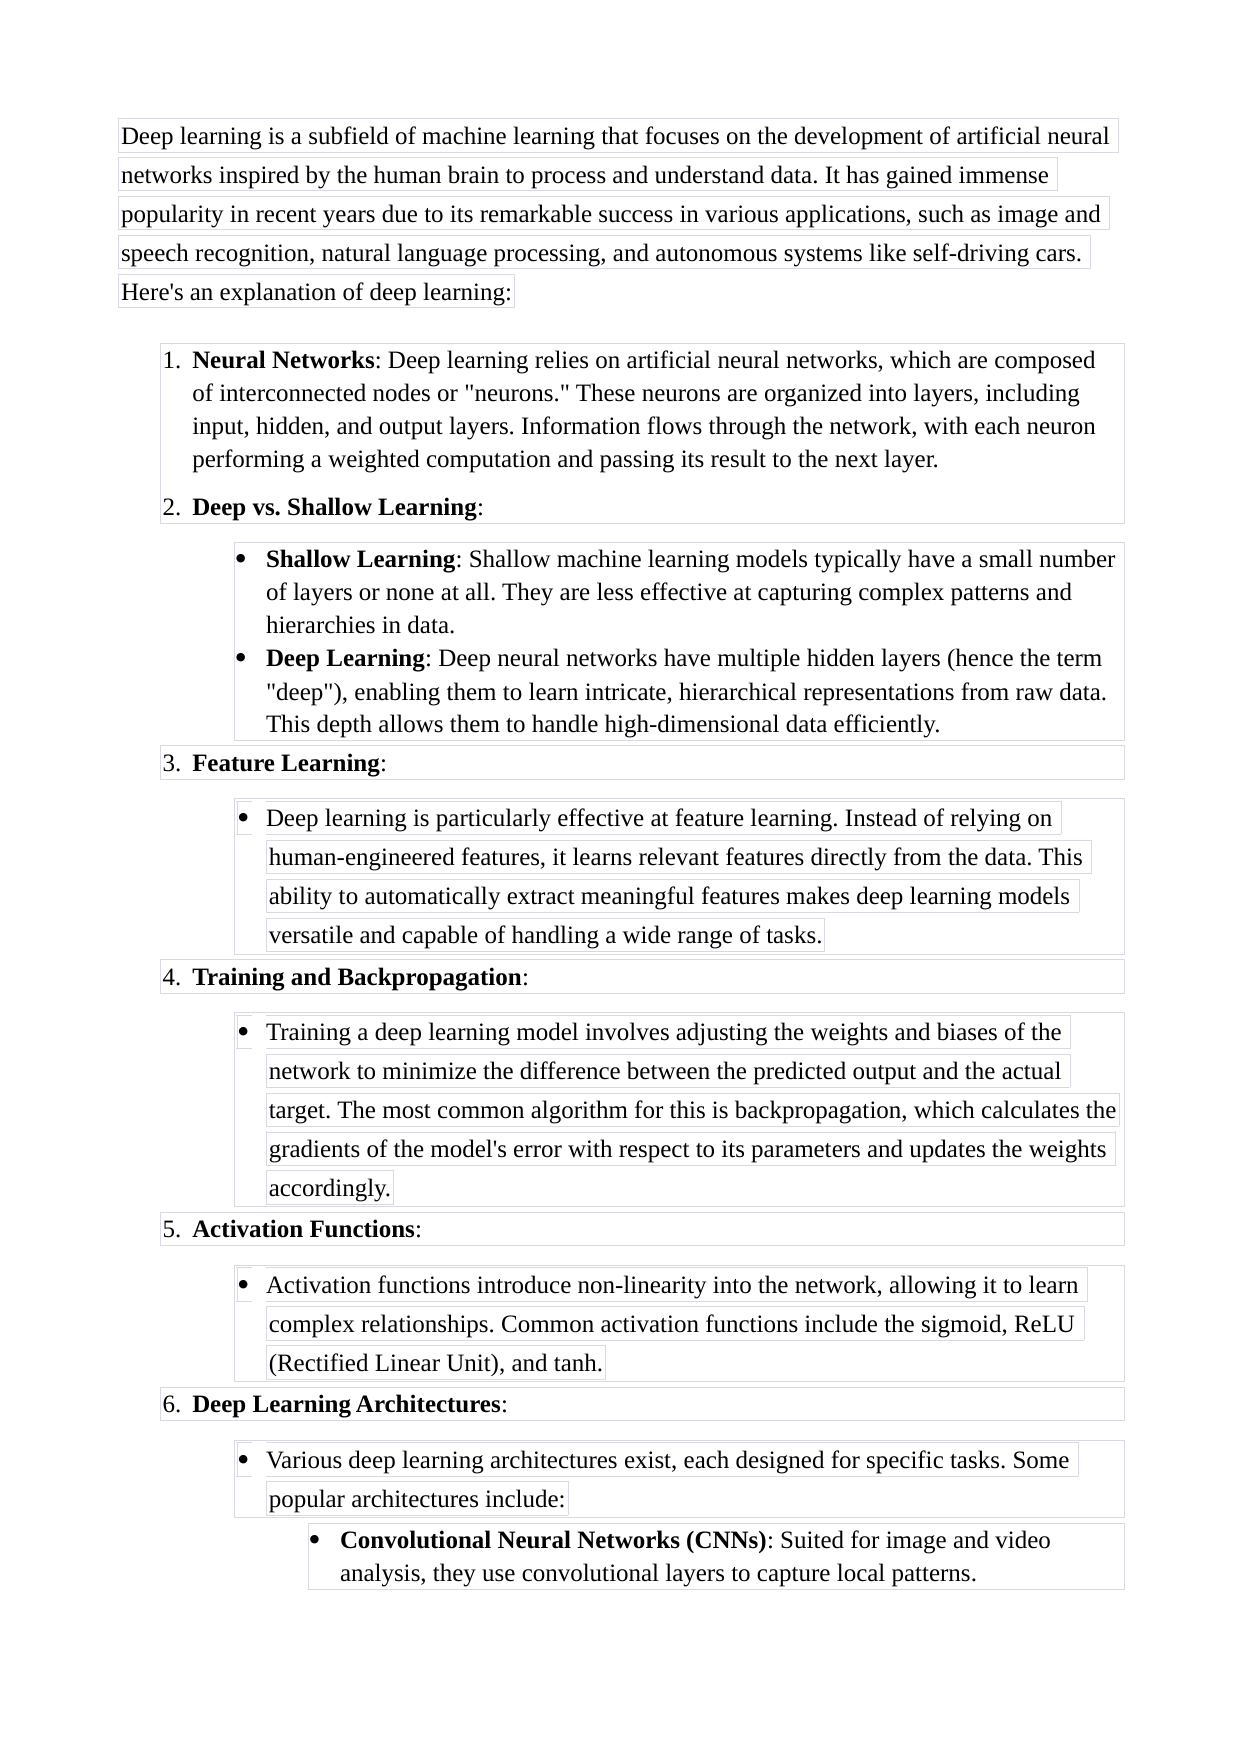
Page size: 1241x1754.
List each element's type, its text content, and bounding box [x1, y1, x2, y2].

list Deep Learning Architectures: [161, 1388, 1124, 1420]
list Feature Learning: [161, 746, 1124, 779]
list Various deep learning architectures exist, each designed for specific tasks. Some popular architectures include: [235, 1441, 1124, 1517]
list Deep learning is particularly effective at feature learning. Instead of relying on human-engineered features, it learns relevant features directly from the data. This ability to automatically extract meaningful features makes deep learning models versatile and capable of handling a wide range of tasks. [235, 799, 1124, 954]
list Activation Functions: [161, 1213, 1124, 1245]
list Deep vs. Shallow Learning: [161, 489, 1124, 523]
list Convolutional Neural Networks (CNNs): Suited for image and video analysis, they use convolutional layers to capture local patterns. [309, 1524, 1124, 1589]
list Activation functions introduce non-linearity into the network, allowing it to learn complex relationships. Common activation functions include the sigmoid, ReLU (Rectified Linear Unit), and tanh. [235, 1266, 1124, 1381]
text Deep learning is a subfield of machine learning that focuses on the development of artificial neural networks inspired by the human brain to process and understand data. It has gained immense popularity in recent years due to its remarkable success in various applications, such as image and speech recognition, natural language processing, and autonomous systems like self-driving cars. Here's an explanation of deep learning: [118, 118, 1122, 308]
list Deep Learning: Deep neural networks have multiple hidden layers (hence the term "deep"), enabling them to learn intricate, hierarchical representations from raw data. This depth allows them to handle high-dimensional data efficiently. [235, 641, 1124, 740]
list Training a deep learning model involves adjusting the weights and biases of the network to minimize the difference between the predicted output and the actual target. The most common algorithm for this is backpropagation, which calculates the gradients of the model's error with respect to its parameters and updates the weights accordingly. [235, 1013, 1124, 1206]
list Shallow Learning: Shallow machine learning models typically have a small number of layers or none at all. They are less effective at capturing complex patterns and hierarchies in data. [235, 543, 1124, 639]
list Training and Backpropagation: [161, 960, 1124, 993]
list Neural Networks: Deep learning relies on artificial neural networks, which are composed of interconnected nodes or "neurons." These neurons are organized into layers, including input, hidden, and output layers. Information flows through the network, with each neuron performing a weighted computation and passing its result to the next layer. [161, 344, 1124, 473]
